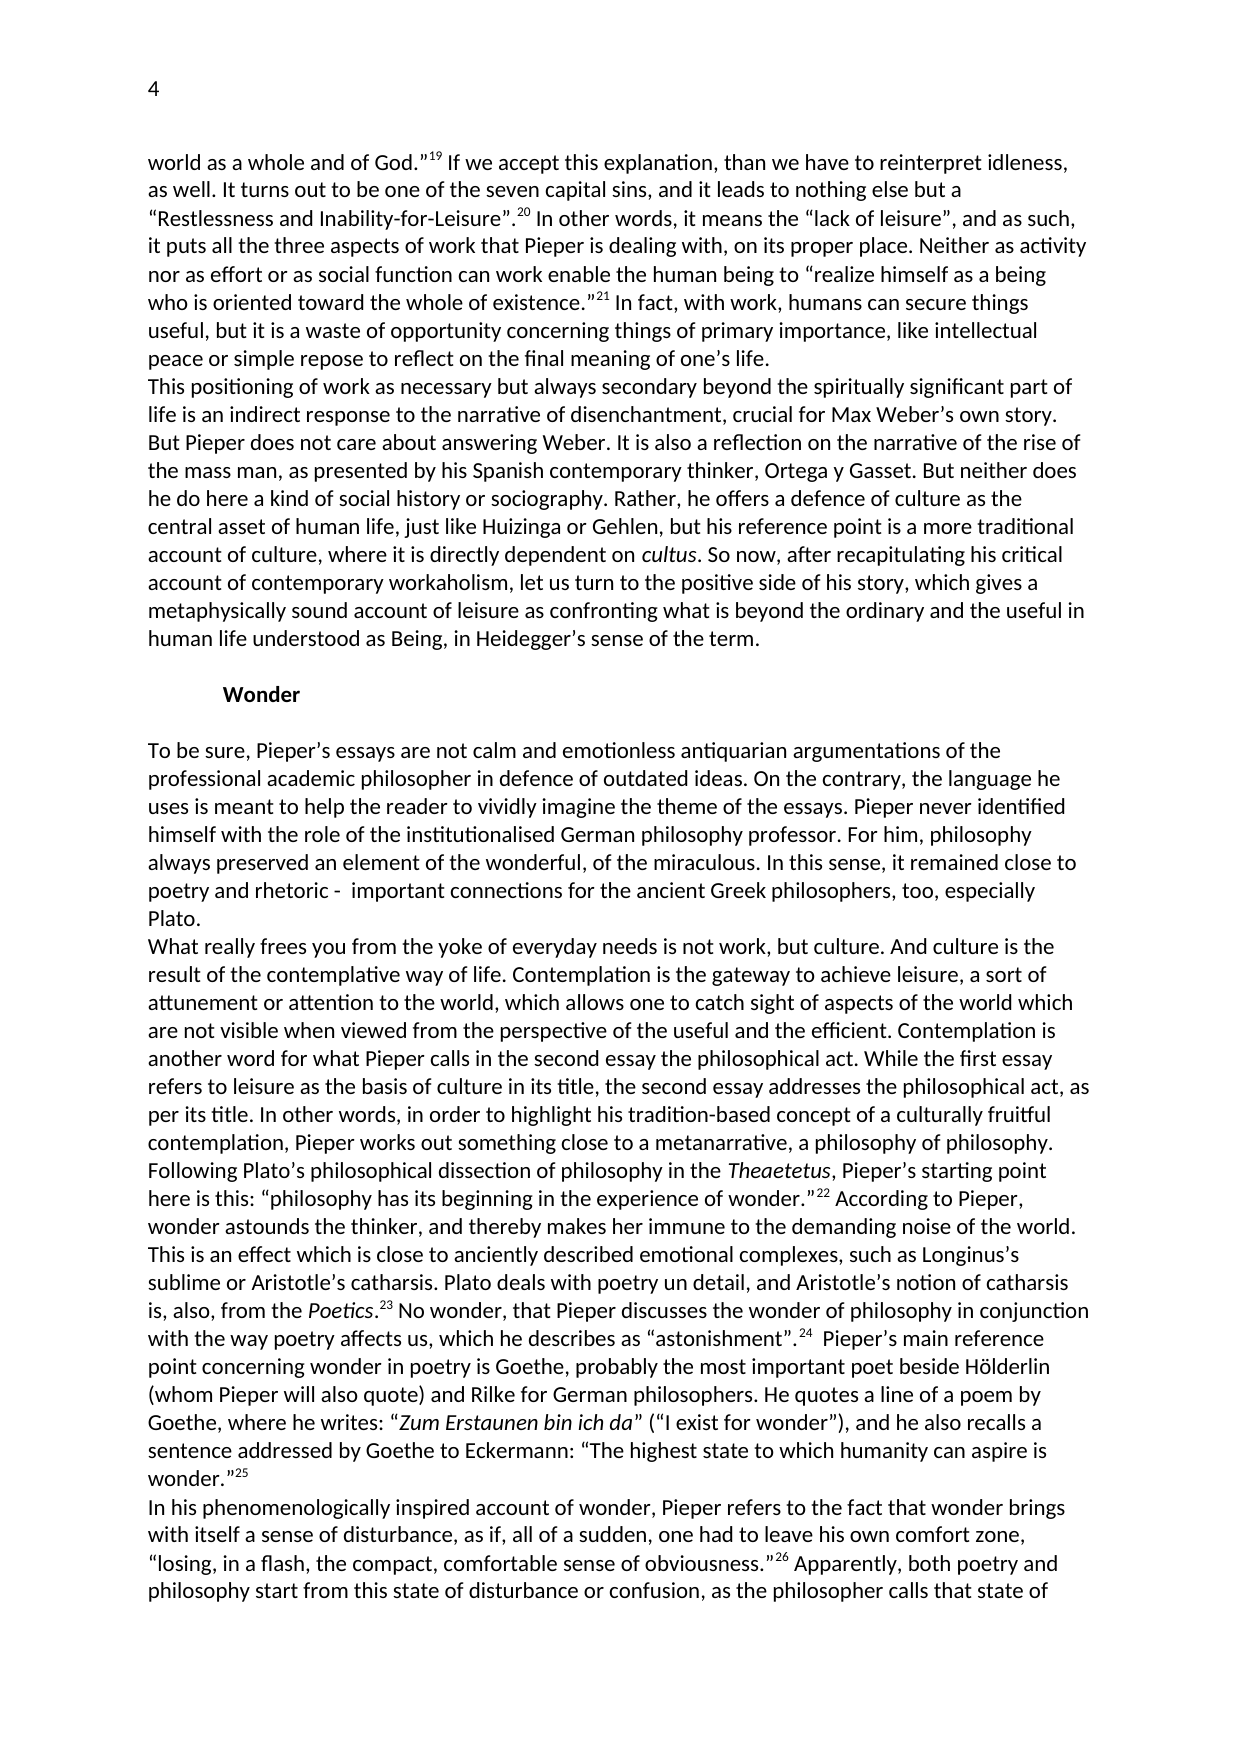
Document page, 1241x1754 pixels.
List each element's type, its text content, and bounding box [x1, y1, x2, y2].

list Wonder [223, 680, 1093, 708]
text What really frees you from the yoke of everyday needs is not work, but culture. And culture is the result of the contemplative way of life. Contemplation is the gateway to achieve leisure, a sort of attunement or attention to the world, which allows one to catch sight of aspects of the world which are not visible when viewed from the perspective of the useful and the efficient. Contemplation is another word for what Pieper calls in the second essay the philosophical act. While the first essay refers to leisure as the basis of culture in its title, the second essay addresses the philosophical act, as per its title. In other words, in order to highlight his tradition-based concept of a culturally fruitful contemplation, Pieper works out something close to a metanarrative, a philosophy of philosophy. [148, 932, 1093, 1156]
text To be sure, Pieper’s essays are not calm and emotionless antiquarian argumentations of the professional academic philosopher in defence of outdated ideas. On the contrary, the language he uses is meant to help the reader to vividly imagine the theme of the essays. Pieper never identified himself with the role of the institutionalised German philosophy professor. For him, philosophy always preserved an element of the wonderful, of the miraculous. In this sense, it remained close to poetry and rhetoric - important connections for the ancient Greek philosophers, too, especially Plato. [148, 736, 1093, 932]
text This positioning of work as necessary but always secondary beyond the spiritually significant part of life is an indirect response to the narrative of disenchantment, crucial for Max Weber’s own story. But Pieper does not care about answering Weber. It is also a reflection on the narrative of the rise of the mass man, as presented by his Spanish contemporary thinker, Ortega y Gasset. But neither does he do here a kind of social history or sociography. Rather, he offers a defence of culture as the central asset of human life, just like Huizinga or Gehlen, but his reference point is a more traditional account of culture, where it is directly dependent on cultus. So now, after recapitulating his critical account of contemporary workaholism, let us turn to the positive side of his story, which gives a metaphysically sound account of leisure as confronting what is beyond the ordinary and the useful in human life understood as Being, in Heidegger’s sense of the term. [148, 372, 1093, 652]
text Following Plato’s philosophical dissection of philosophy in the Theaetetus, Pieper’s starting point here is this: “philosophy has its beginning in the experience of wonder.” According to Pieper, wonder astounds the thinker, and thereby makes her immune to the demanding noise of the world. This is an effect which is close to anciently described emotional complexes, such as Longinus’s sublime or Aristotle’s catharsis. Plato deals with poetry un detail, and Aristotle’s notion of catharsis is, also, from the Poetics. No wonder, that Pieper discusses the wonder of philosophy in conjunction with the way poetry affects us, which he describes as “astonishment”. Pieper’s main reference point concerning wonder in poetry is Goethe, probably the most important poet beside Hölderlin (whom Pieper will also quote) and Rilke for German philosophers. He quotes a line of a poem by Goethe, where he writes: “Zum Erstaunen bin ich da” (“I exist for wonder”), and he also recalls a sentence addressed by Goethe to Eckermann: “The highest state to which humanity can aspire is wonder.” [148, 1156, 1093, 1493]
